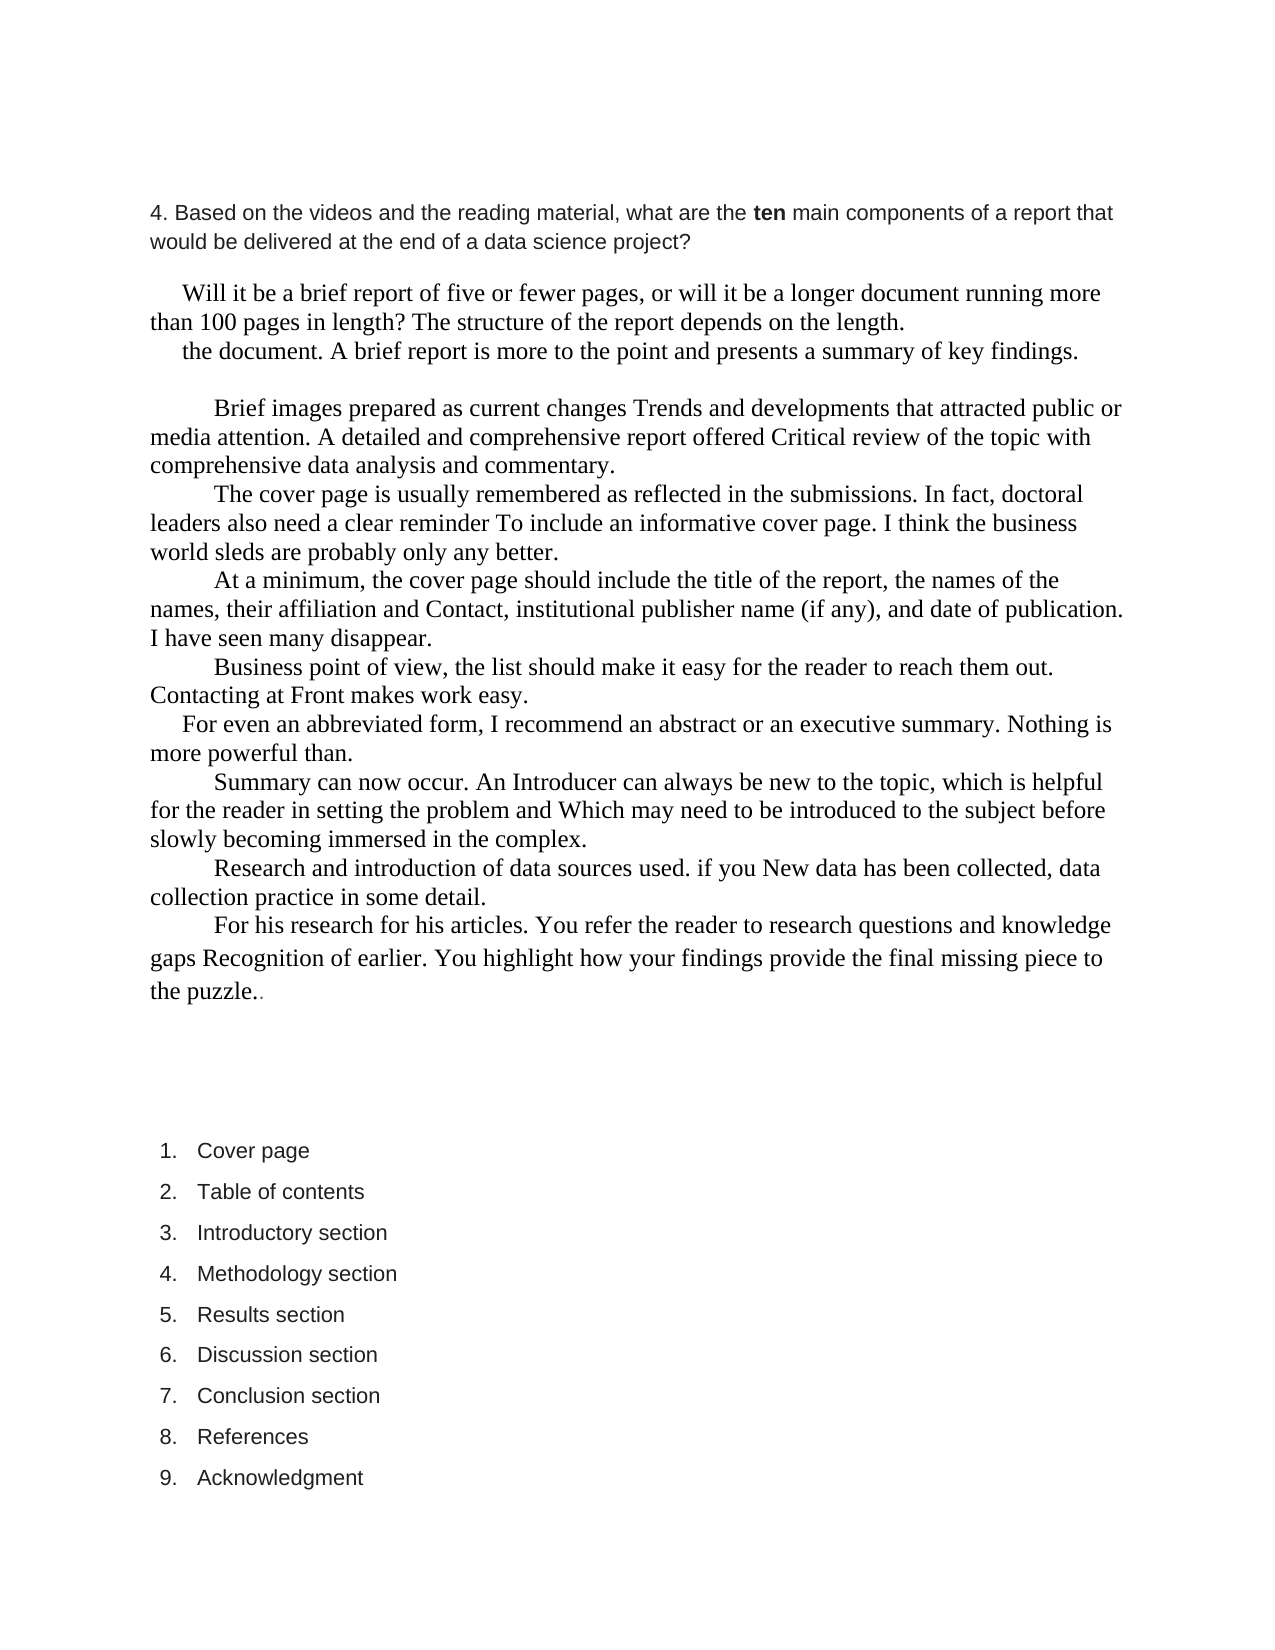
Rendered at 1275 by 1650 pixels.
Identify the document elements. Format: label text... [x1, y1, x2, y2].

text   Business point of view, the list should make it easy for the reader to reach them out. Contacting at Front makes work easy. [150, 652, 1125, 709]
list Methodology section [159, 1261, 1125, 1286]
text   Summary can now occur. An Introducer can always be new to the topic, which is helpful for the reader in setting the problem and Which may need to be introduced to the subject before slowly becoming immersed in the complex. [150, 767, 1125, 853]
text  Will it be a brief report of five or fewer pages, or will it be a longer document running more than 100 pages in length? The structure of the report depends on the length. [150, 278, 1125, 336]
text  For even an abbreviated form, I recommend an abstract or an executive summary. Nothing is more powerful than. [150, 709, 1125, 767]
text   For his research for his articles. You refer the reader to research questions and knowledge gaps Recognition of earlier. You highlight how your findings provide the final missing piece to the puzzle.. [150, 910, 1125, 1005]
text 4. Based on the videos and the reading material, what are the ten main components of a report that would be delivered at the end of a data science project? [150, 200, 1125, 254]
text   Brief images prepared as current changes Trends and developments that attracted public or media attention. A detailed and comprehensive report offered Critical review of the topic with comprehensive data analysis and commentary. [150, 393, 1125, 479]
list Conclusion section [159, 1383, 1125, 1408]
list Discussion section [159, 1342, 1125, 1367]
list Introductory section [159, 1220, 1125, 1245]
list Table of contents [159, 1179, 1125, 1204]
list References [159, 1424, 1125, 1449]
list Cover page [159, 1138, 1125, 1163]
text   The cover page is usually remembered as reflected in the submissions. In fact, doctoral leaders also need a clear reminder To include an informative cover page. I think the business world sleds are probably only any better. [150, 479, 1125, 565]
text   At a minimum, the cover page should include the title of the report, the names of the names, their affiliation and Contact, institutional publisher name (if any), and date of publication. I have seen many disappear. [150, 565, 1125, 652]
text  the document. A brief report is more to the point and presents a summary of key findings. [150, 336, 1125, 393]
list Results section [159, 1301, 1125, 1327]
text   Research and introduction of data sources used. if you New data has been collected, data collection practice in some detail. [150, 853, 1125, 910]
list Acknowledgment [159, 1465, 1125, 1490]
